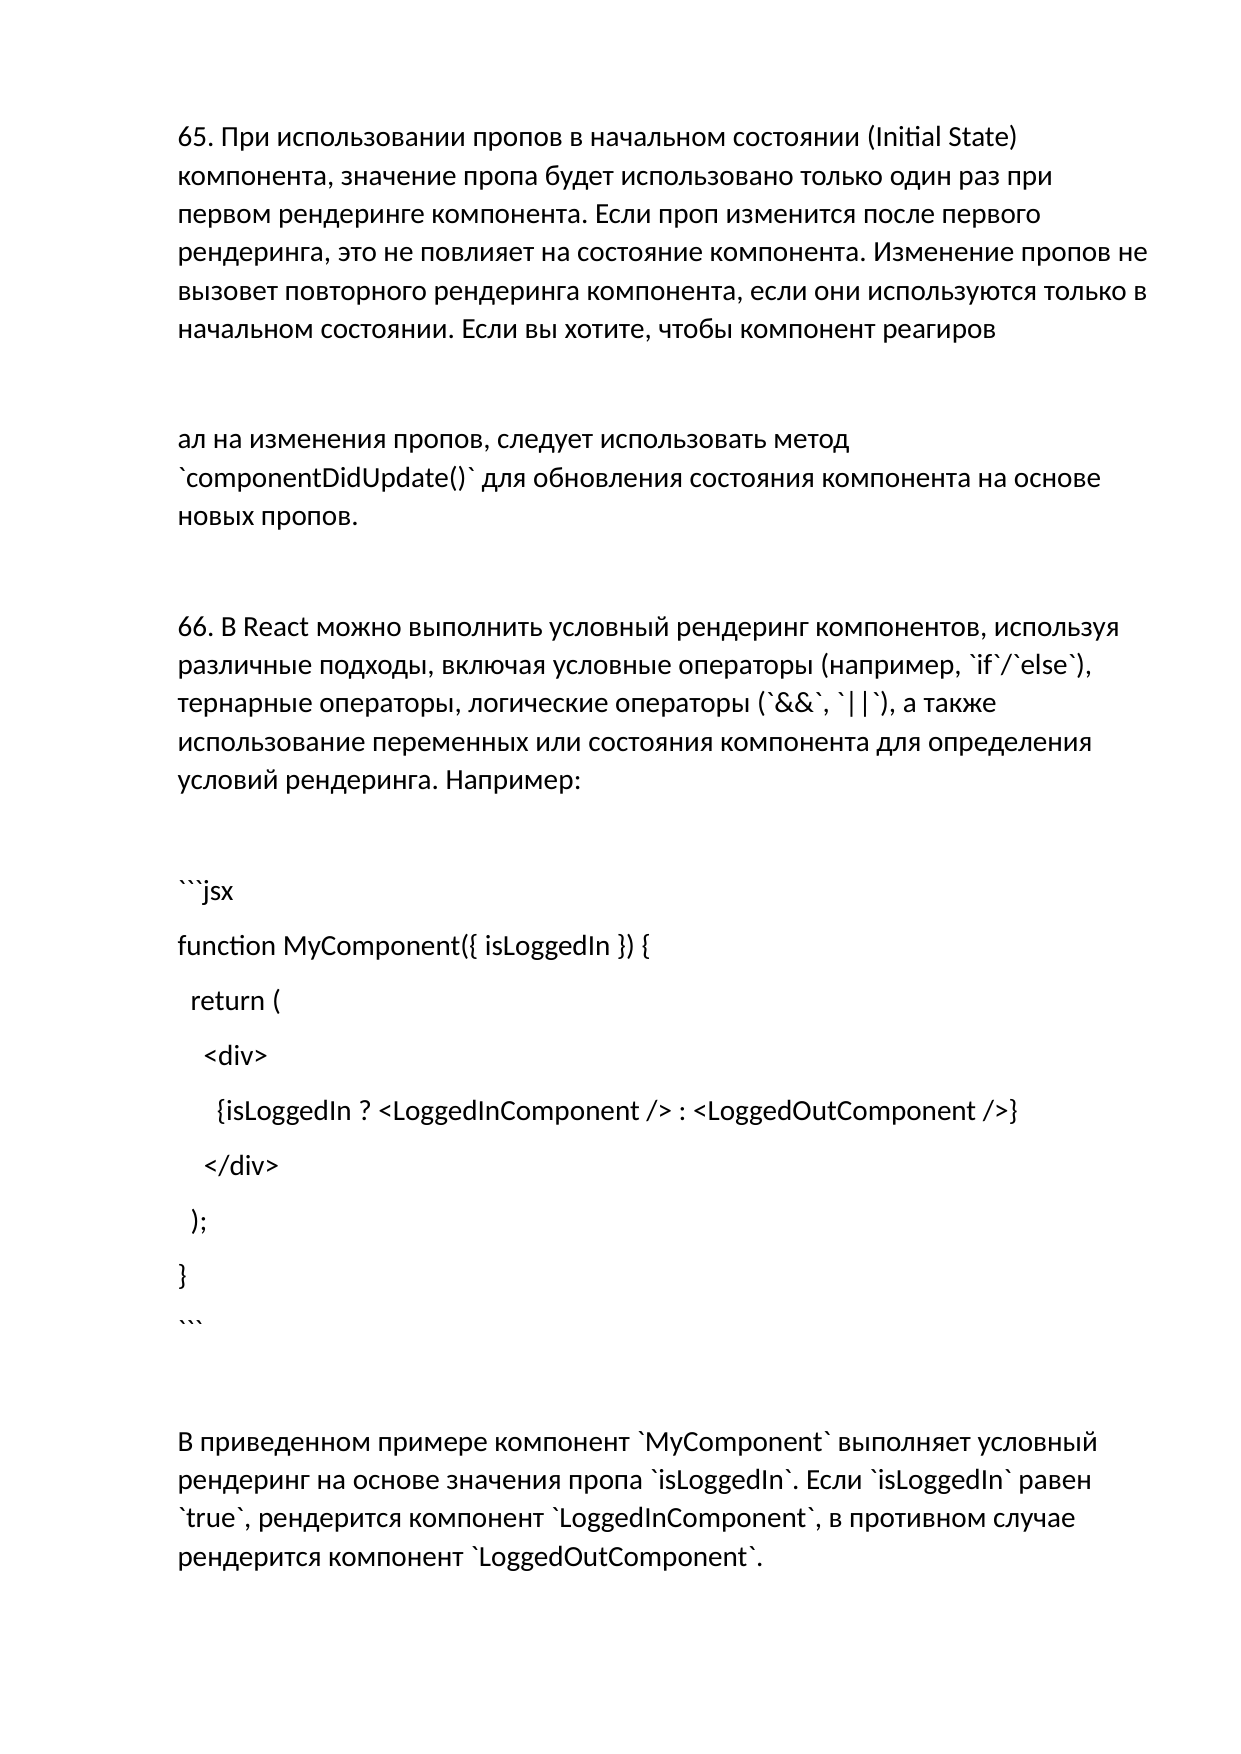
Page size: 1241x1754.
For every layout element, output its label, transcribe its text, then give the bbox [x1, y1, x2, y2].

text <div> [177, 1037, 1152, 1072]
text function MyComponent({ isLoggedIn }) { [177, 927, 1152, 962]
text } [177, 1257, 1152, 1293]
text ал на изменения пропов, следует использовать метод `componentDidUpdate()` для обновления состояния компонента на основе новых пропов. [177, 421, 1152, 533]
text ``` [177, 1312, 1152, 1348]
text {isLoggedIn ? <LoggedInComponent /> : <LoggedOutComponent />} [177, 1092, 1152, 1128]
text 65. При использовании пропов в начальном состоянии (Initial State) компонента, значение пропа будет использовано только один раз при первом рендеринге компонента. Если проп изменится после первого рендеринга, это не повлияет на состояние компонента. Изменение пропов не вызовет повторного рендеринга компонента, если они используются только в начальном состоянии. Если вы хотите, чтобы компонент реагиров [177, 118, 1152, 346]
text ```jsx [177, 872, 1152, 907]
text В приведенном примере компонент `MyComponent` выполняет условный рендеринг на основе значения пропа `isLoggedIn`. Если `isLoggedIn` равен `true`, рендерится компонент `LoggedInComponent`, в противном случае рендерится компонент `LoggedOutComponent`. [177, 1423, 1152, 1573]
text 66. В React можно выполнить условный рендеринг компонентов, используя различные подходы, включая условные операторы (например, `if`/`else`), тернарные операторы, логические операторы (`&&`, `||`), а также использование переменных или состояния компонента для определения условий рендеринга. Например: [177, 608, 1152, 797]
text return ( [177, 982, 1152, 1017]
text ); [177, 1202, 1152, 1238]
text </div> [177, 1147, 1152, 1183]
